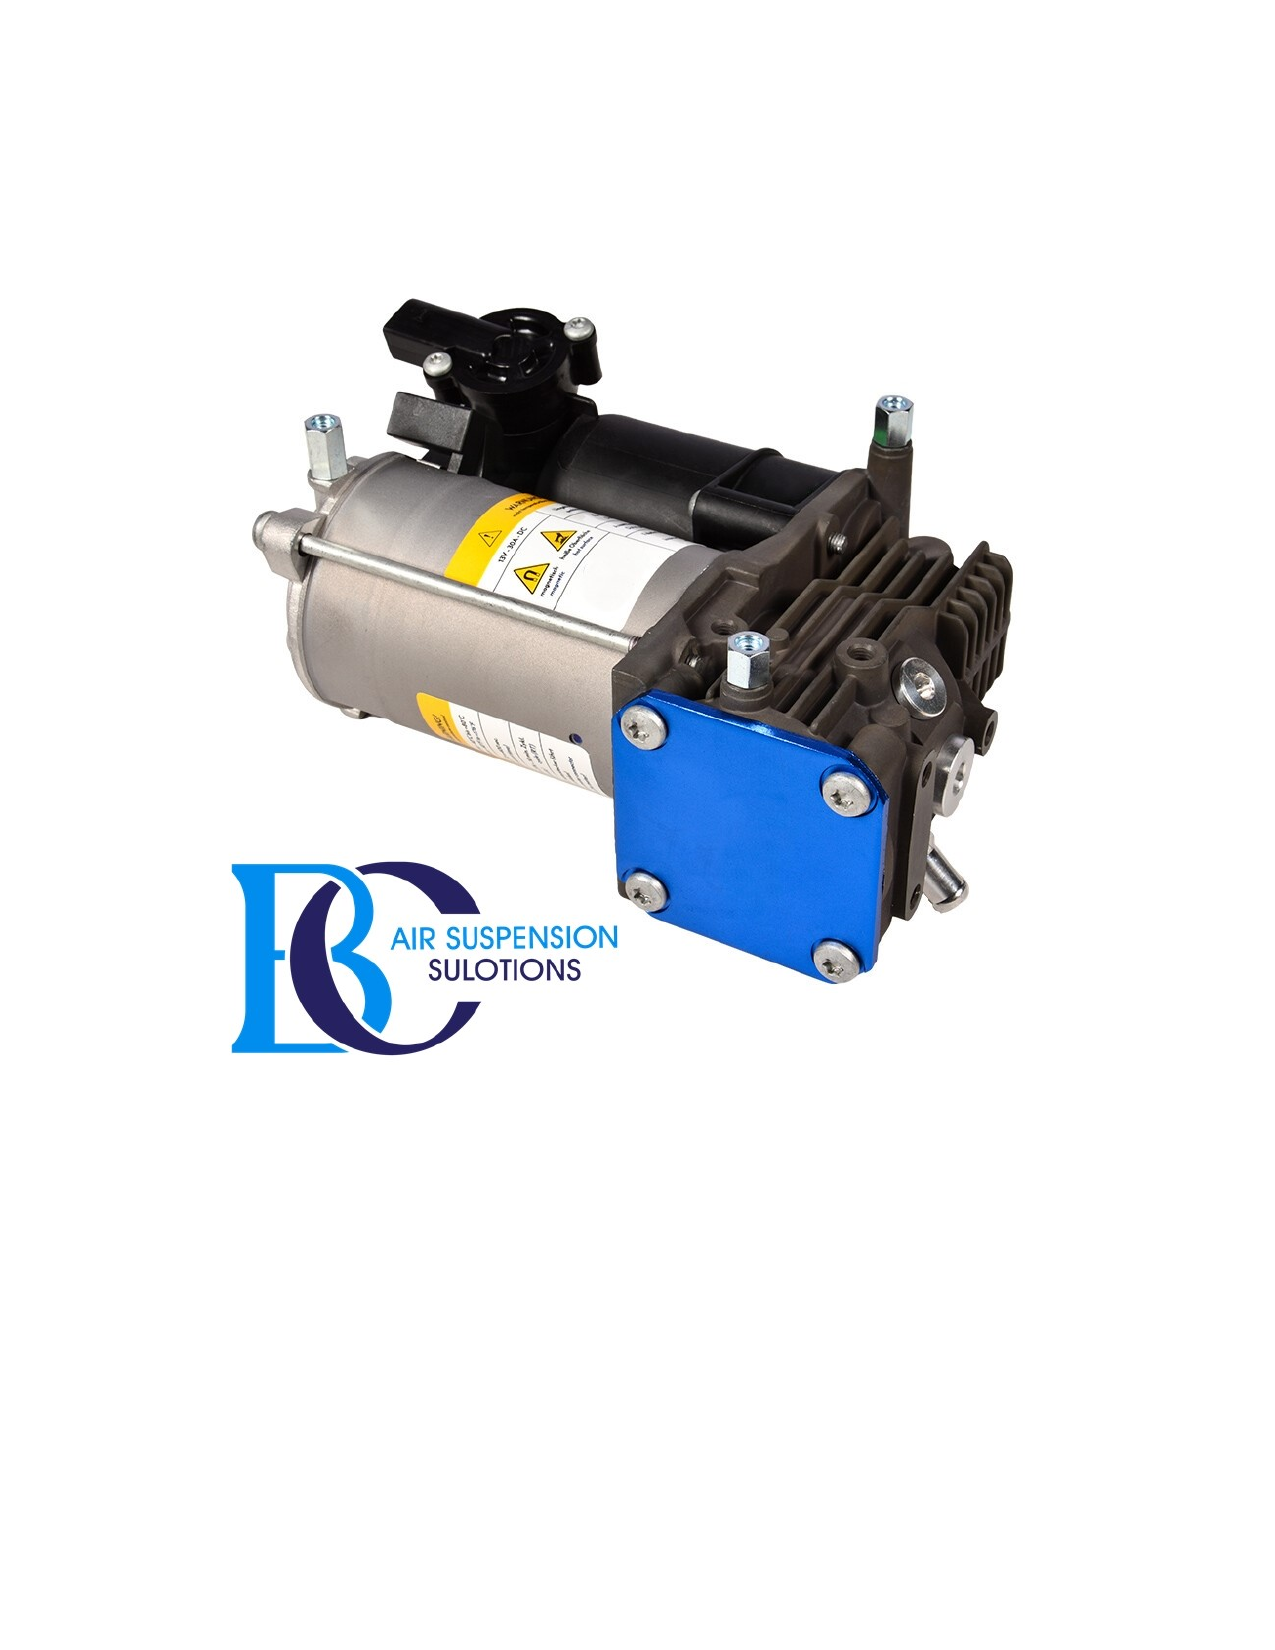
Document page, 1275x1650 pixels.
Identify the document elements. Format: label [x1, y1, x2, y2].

picture [150, 150, 1125, 1125]
